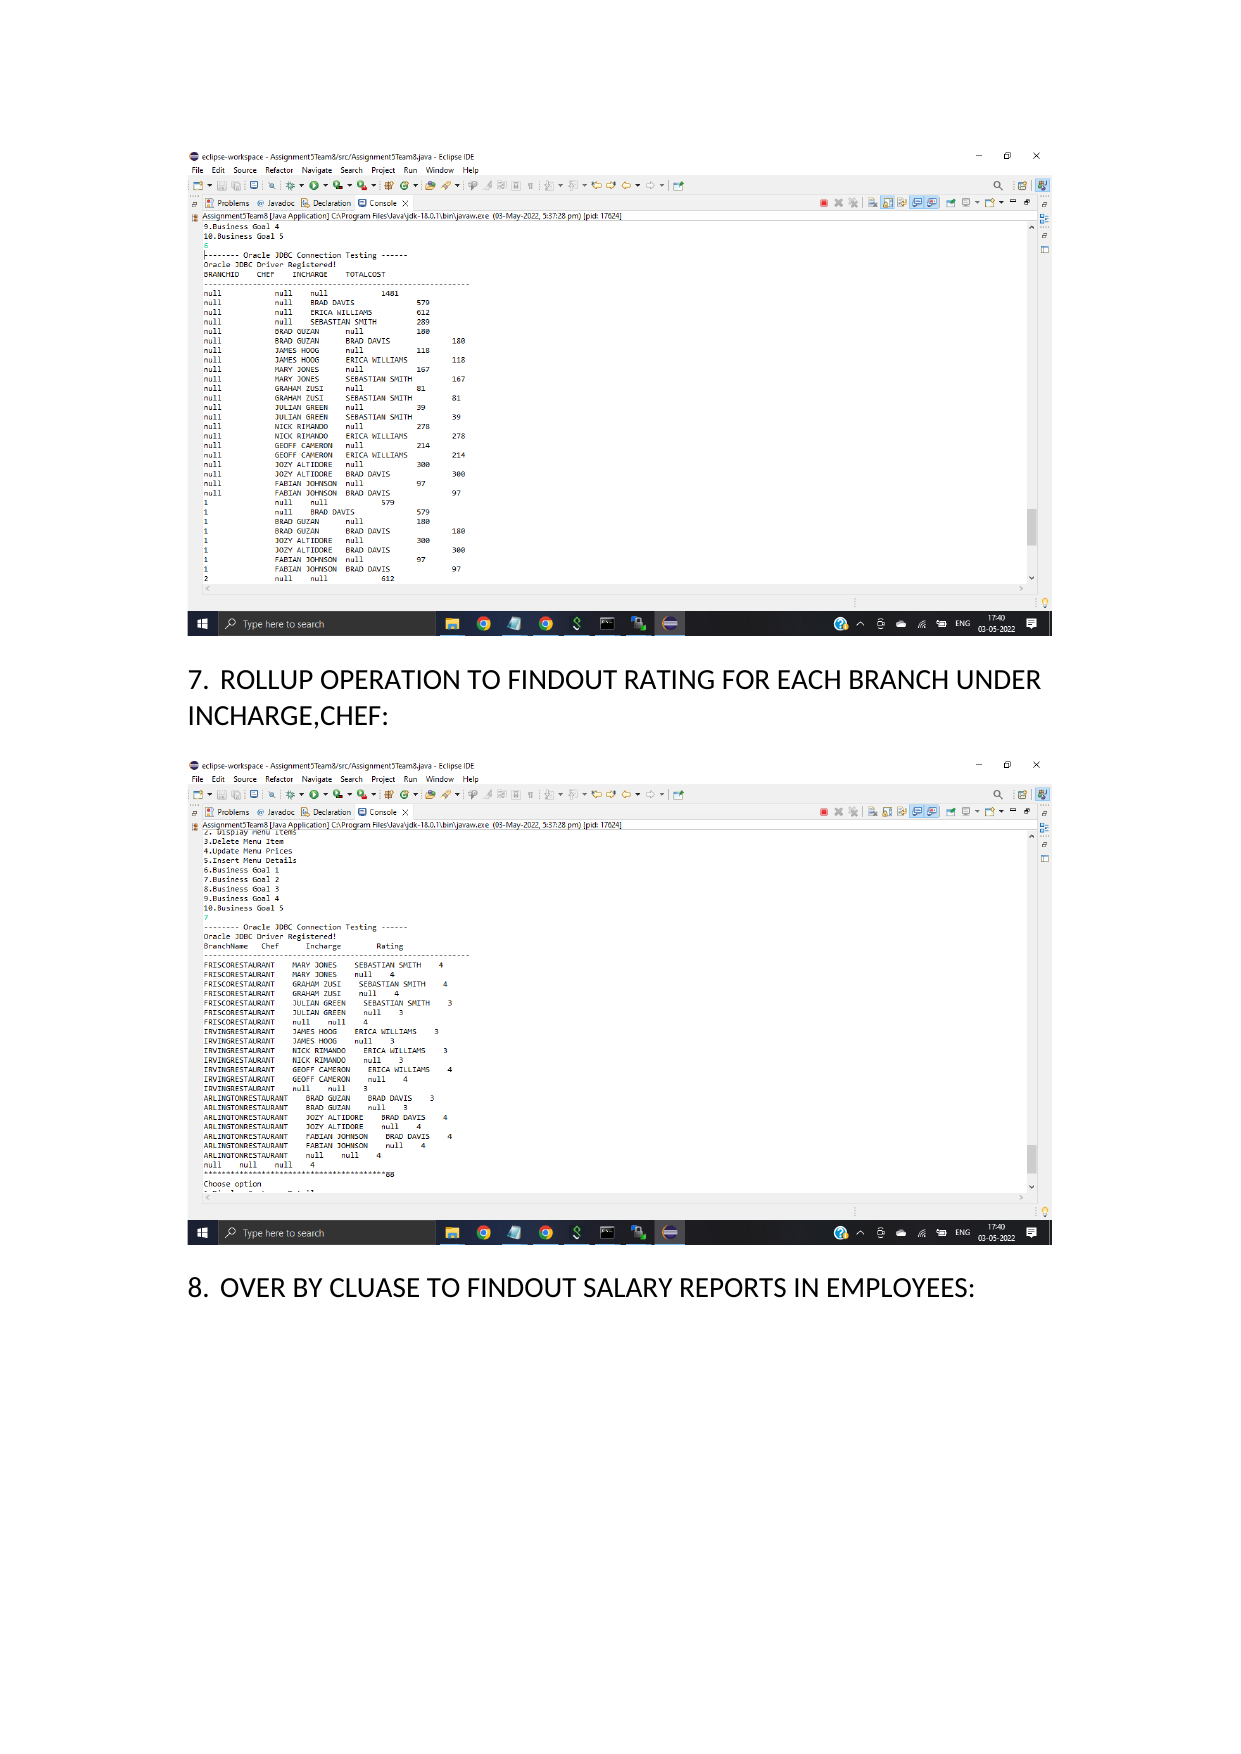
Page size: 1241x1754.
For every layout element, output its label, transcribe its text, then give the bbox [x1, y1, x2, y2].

picture [187, 758, 1052, 1245]
list ROLLUP OPERATION TO FINDOUT RATING FOR EACH BRANCH UNDER INCHARGE,CHEF: [187, 661, 1053, 733]
list OVER BY CLUASE TO FINDOUT SALARY REPORTS IN EMPLOYEES: [187, 1269, 1053, 1305]
picture [187, 150, 1052, 636]
